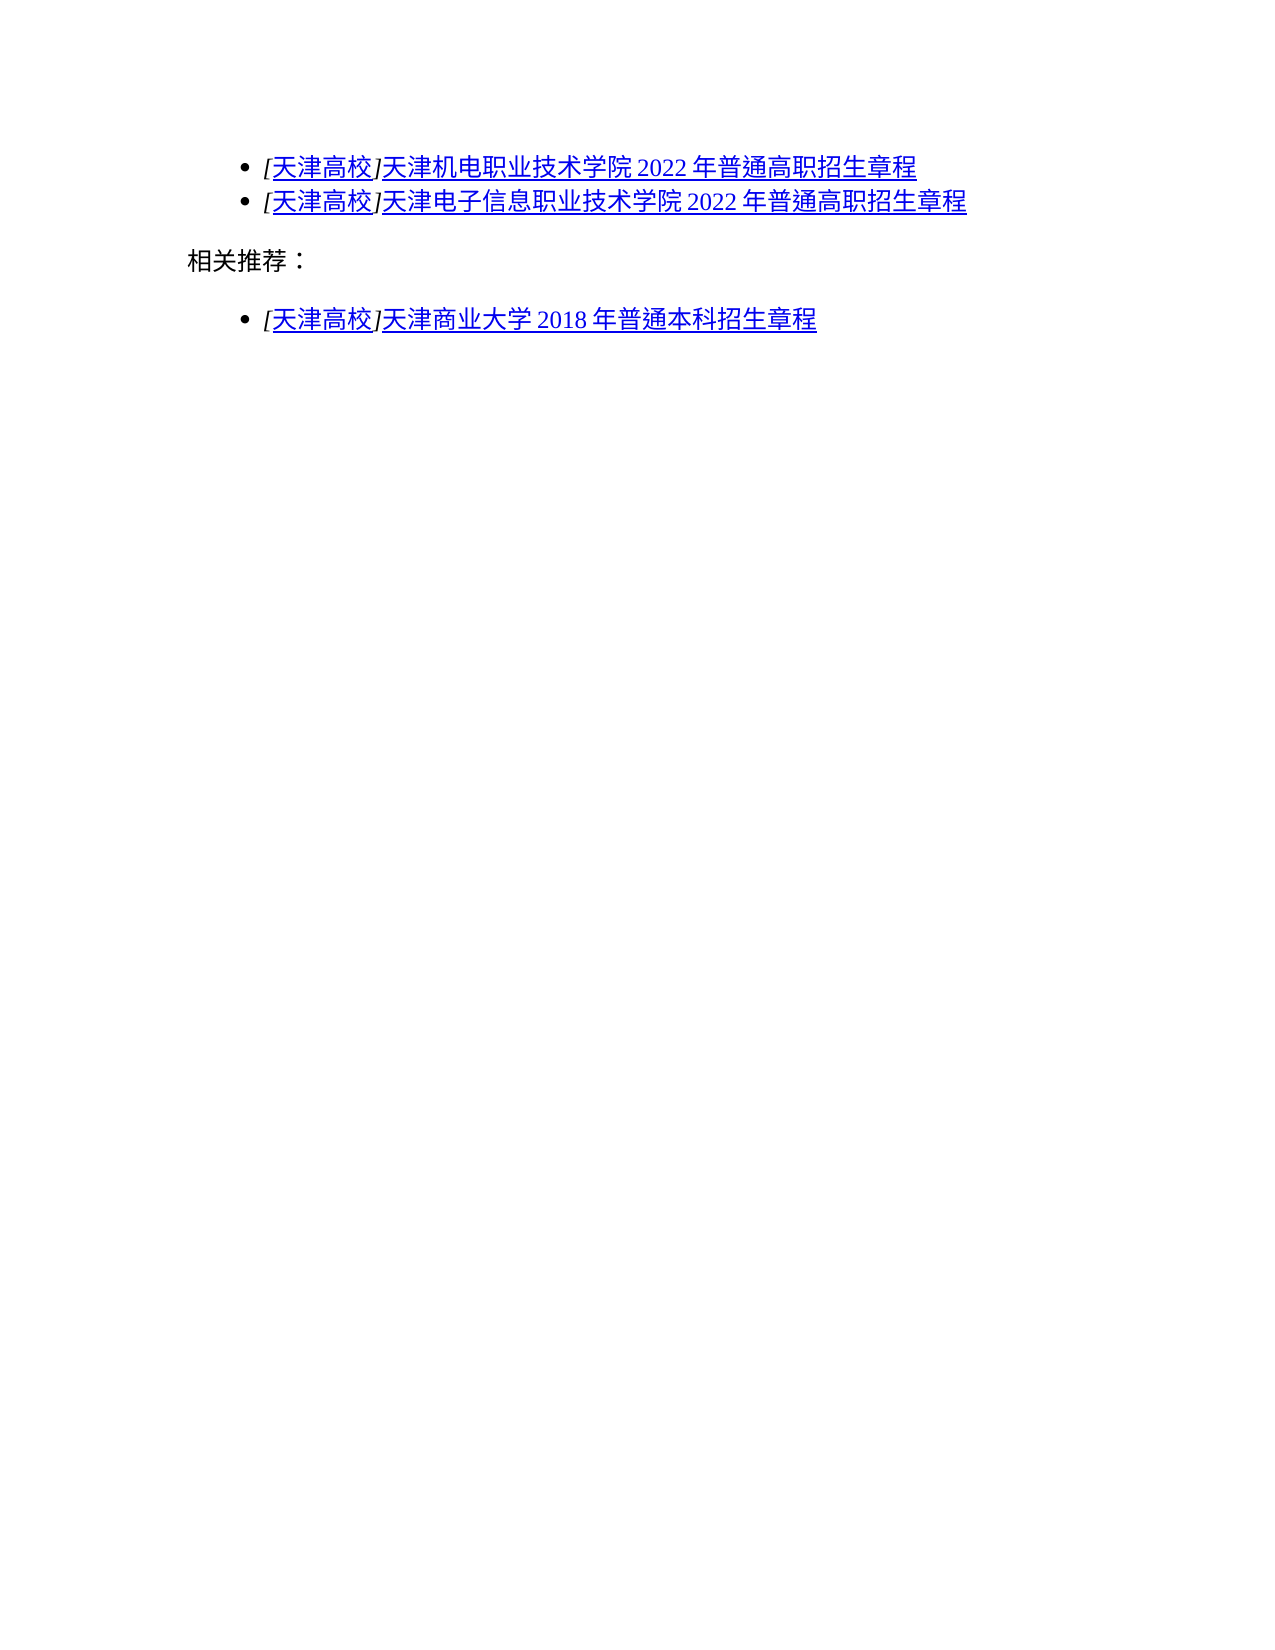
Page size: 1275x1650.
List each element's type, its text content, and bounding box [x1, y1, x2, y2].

text 相关推荐： [187, 243, 1087, 277]
list [天津高校]天津机电职业技术学院2022年普通高职招生章程 [241, 150, 1087, 184]
list [天津高校]天津电子信息职业技术学院2022年普通高职招生章程 [241, 184, 1087, 218]
list [天津高校]天津商业大学2018年普通本科招生章程 [241, 302, 1087, 336]
